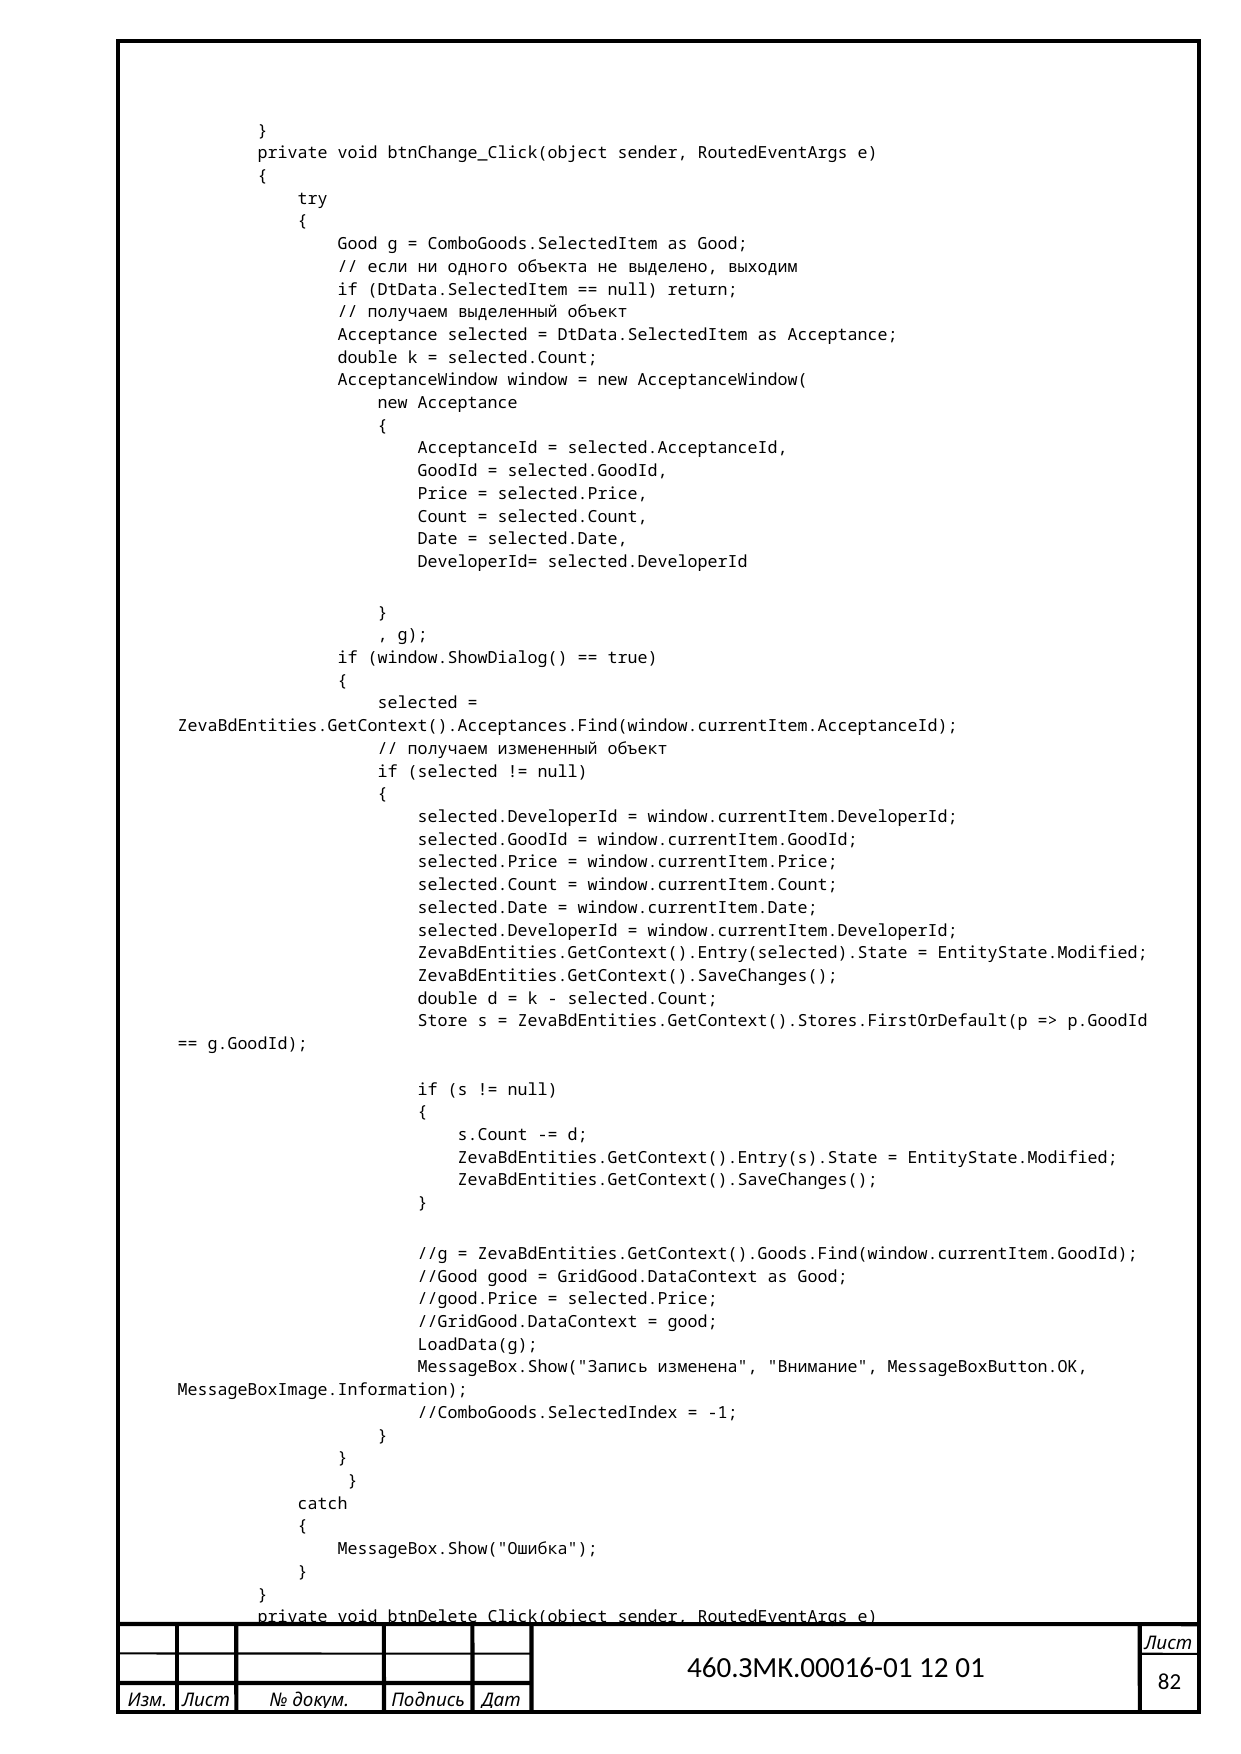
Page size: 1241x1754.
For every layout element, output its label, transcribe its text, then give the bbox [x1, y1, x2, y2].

text catch [177, 1491, 1152, 1514]
text GoodId = selected.GoodId, [177, 459, 1152, 481]
text if (window.ShowDialog() == true) [177, 646, 1152, 668]
text DeveloperId= selected.DeveloperId [177, 549, 1152, 572]
text if (DtData.SelectedItem == null) return; [177, 277, 1152, 300]
text selected = ZevaBdEntities.GetContext().Acceptances.Find(window.currentItem.AcceptanceId); [177, 691, 1152, 737]
text selected.Price = window.currentItem.Price; [177, 850, 1152, 873]
text ZevaBdEntities.GetContext().SaveChanges(); [177, 1168, 1152, 1191]
text selected.DeveloperId = window.currentItem.DeveloperId; [177, 805, 1152, 827]
text if (s != null) [177, 1077, 1152, 1100]
text ZevaBdEntities.GetContext().SaveChanges(); [177, 964, 1152, 986]
text MessageBox.Show("Ошибка"); [177, 1537, 1152, 1559]
text ZevaBdEntities.GetContext().Entry(s).State = EntityState.Modified; [177, 1145, 1152, 1168]
text // получаем выделенный объект [177, 300, 1152, 322]
text { [177, 163, 1152, 186]
text Count = selected.Count, [177, 504, 1152, 527]
text Store s = ZevaBdEntities.GetContext().Stores.FirstOrDefault(p => p.GoodId == g.GoodId); [177, 1009, 1152, 1054]
text //ComboGoods.SelectedIndex = -1; [177, 1400, 1152, 1423]
text AcceptanceWindow window = new AcceptanceWindow( [177, 368, 1152, 391]
text Good g = ComboGoods.SelectedItem as Good; [177, 232, 1152, 254]
text //GridGood.DataContext = good; [177, 1309, 1152, 1332]
text LoadData(g); [177, 1332, 1152, 1355]
text // получаем измененный объект [177, 737, 1152, 759]
text } [177, 1423, 1152, 1446]
text { [177, 413, 1152, 436]
text AcceptanceId = selected.AcceptanceId, [177, 436, 1152, 459]
text //Good good = GridGood.DataContext as Good; [177, 1264, 1152, 1287]
text selected.GoodId = window.currentItem.GoodId; [177, 827, 1152, 850]
text // если ни одного объекта не выделено, выходим [177, 254, 1152, 277]
text if (selected != null) [177, 759, 1152, 782]
text } [177, 118, 1152, 141]
text double k = selected.Count; [177, 345, 1152, 368]
text } [177, 1446, 1152, 1468]
text double d = k - selected.Count; [177, 986, 1152, 1009]
text { [177, 782, 1152, 805]
text private void btnChange_Click(object sender, RoutedEventArgs e) [177, 141, 1152, 163]
text , g); [177, 623, 1152, 646]
text selected.Date = window.currentItem.Date; [177, 896, 1152, 918]
text MessageBox.Show("Запись изменена", "Внимание", MessageBoxButton.OK, MessageBoxImage.Information); [177, 1355, 1152, 1400]
text ZevaBdEntities.GetContext().Entry(selected).State = EntityState.Modified; [177, 941, 1152, 964]
text try [177, 186, 1152, 209]
text { [177, 668, 1152, 691]
text Date = selected.Date, [177, 527, 1152, 549]
text private void btnDelete_Click(object sender, RoutedEventArgs e) [177, 1605, 1152, 1627]
text //g = ZevaBdEntities.GetContext().Goods.Find(window.currentItem.GoodId); [177, 1241, 1152, 1264]
text } [177, 1582, 1152, 1605]
text Acceptance selected = DtData.SelectedItem as Acceptance; [177, 322, 1152, 345]
text //good.Price = selected.Price; [177, 1287, 1152, 1309]
text { [177, 1100, 1152, 1123]
text } [177, 1191, 1152, 1213]
text } [177, 1468, 1152, 1491]
text { [177, 209, 1152, 232]
text { [177, 1514, 1152, 1537]
text } [177, 600, 1152, 623]
text selected.DeveloperId = window.currentItem.DeveloperId; [177, 918, 1152, 941]
text s.Count -= d; [177, 1123, 1152, 1145]
text selected.Count = window.currentItem.Count; [177, 873, 1152, 896]
text new Acceptance [177, 391, 1152, 413]
text } [177, 1559, 1152, 1582]
text Price = selected.Price, [177, 481, 1152, 504]
